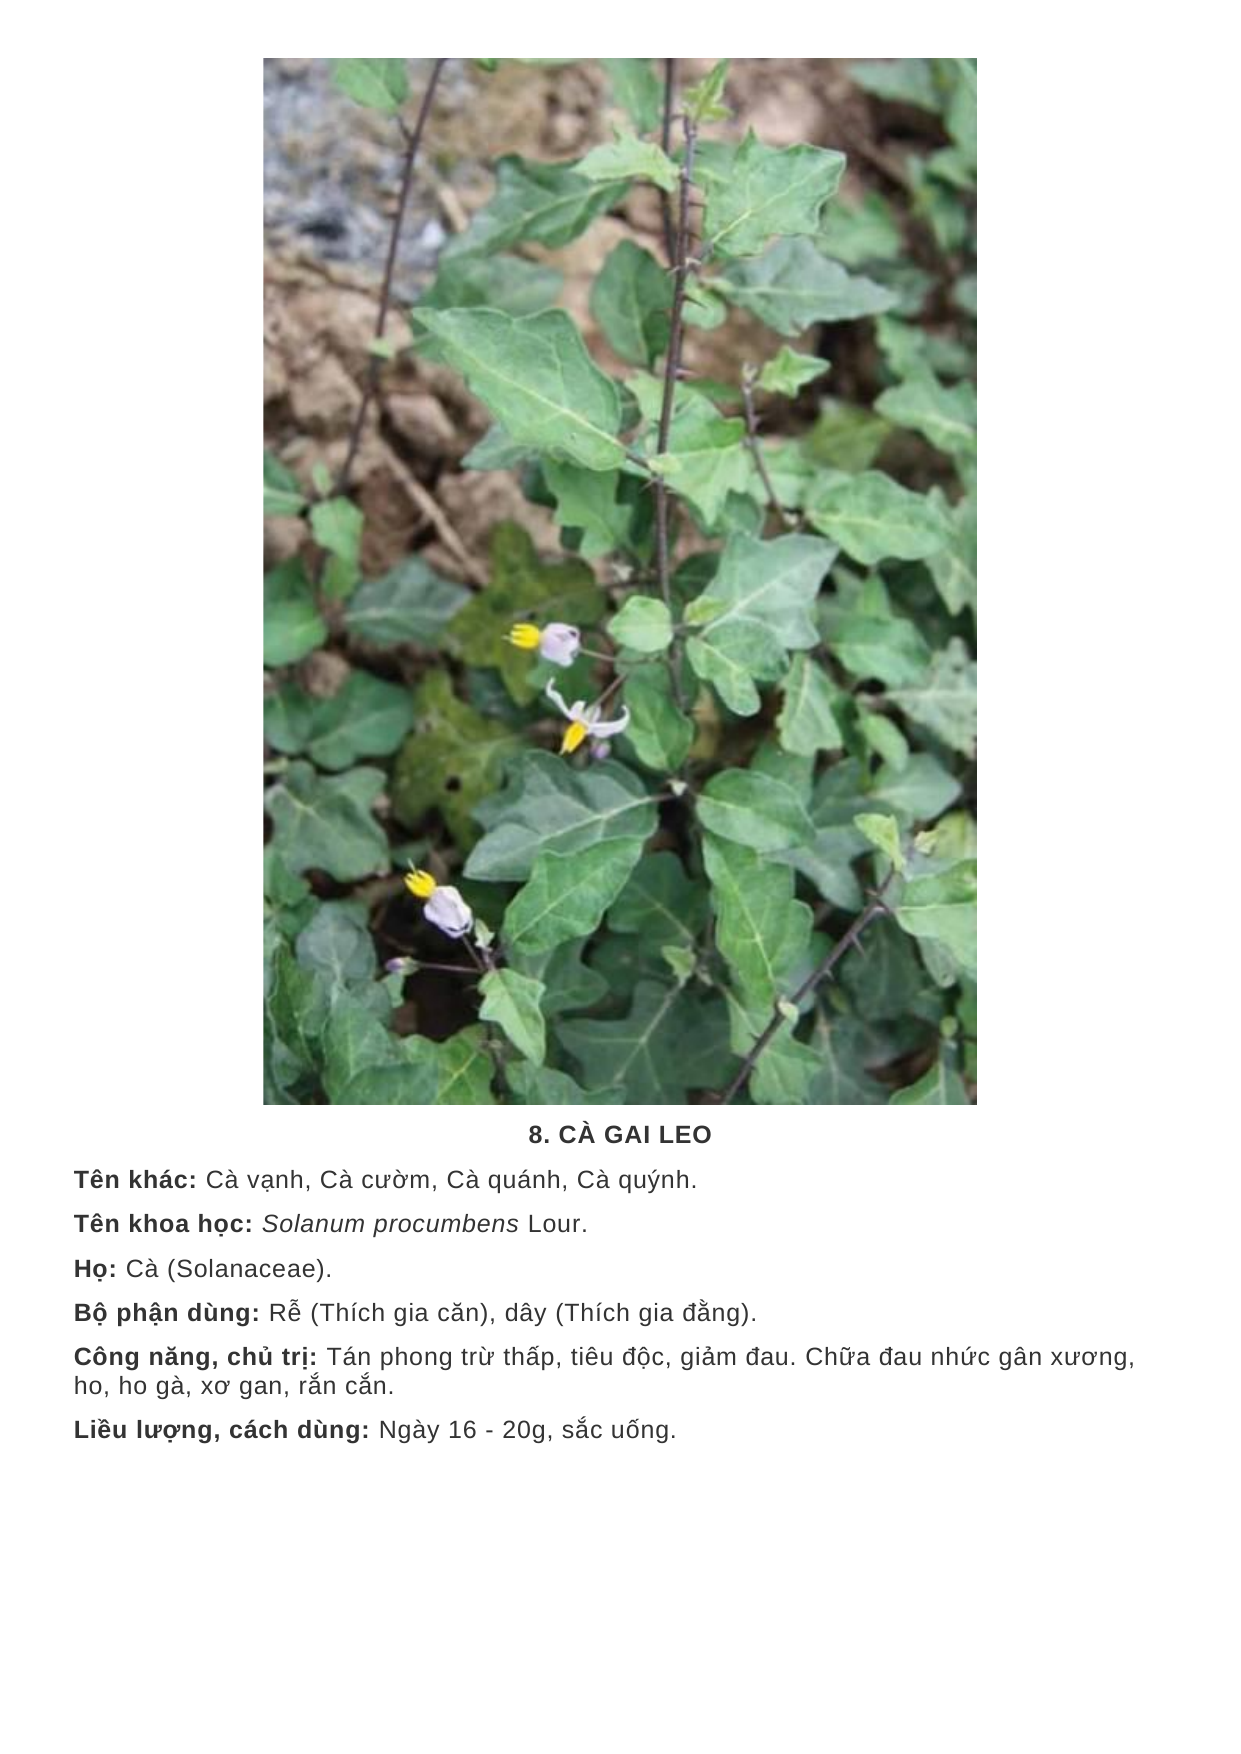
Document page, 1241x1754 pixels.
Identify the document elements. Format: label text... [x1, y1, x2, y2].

text Bộ phận dùng: Rễ (Thích gia căn), dây (Thích gia đằng). [73, 1298, 1167, 1327]
text Họ: Cà (Solanaceae). [73, 1253, 1167, 1282]
text Tên khoa học: Solanum procumbens Lour. [73, 1209, 1167, 1238]
text Liều lượng, cách dùng: Ngày 16 - 20g, sắc uống. [73, 1415, 1167, 1444]
text Tên khác: Cà vạnh, Cà cườm, Cà quánh, Cà quýnh. [73, 1165, 1167, 1193]
text Công năng, chủ trị: Tán phong trừ thấp, tiêu độc, giảm đau. Chữa đau nhức gân xương, ho, ho gà, xơ gan, rắn cắn. [73, 1342, 1167, 1400]
picture [263, 58, 977, 1105]
text 8. CÀ GAI LEO [73, 1120, 1167, 1149]
